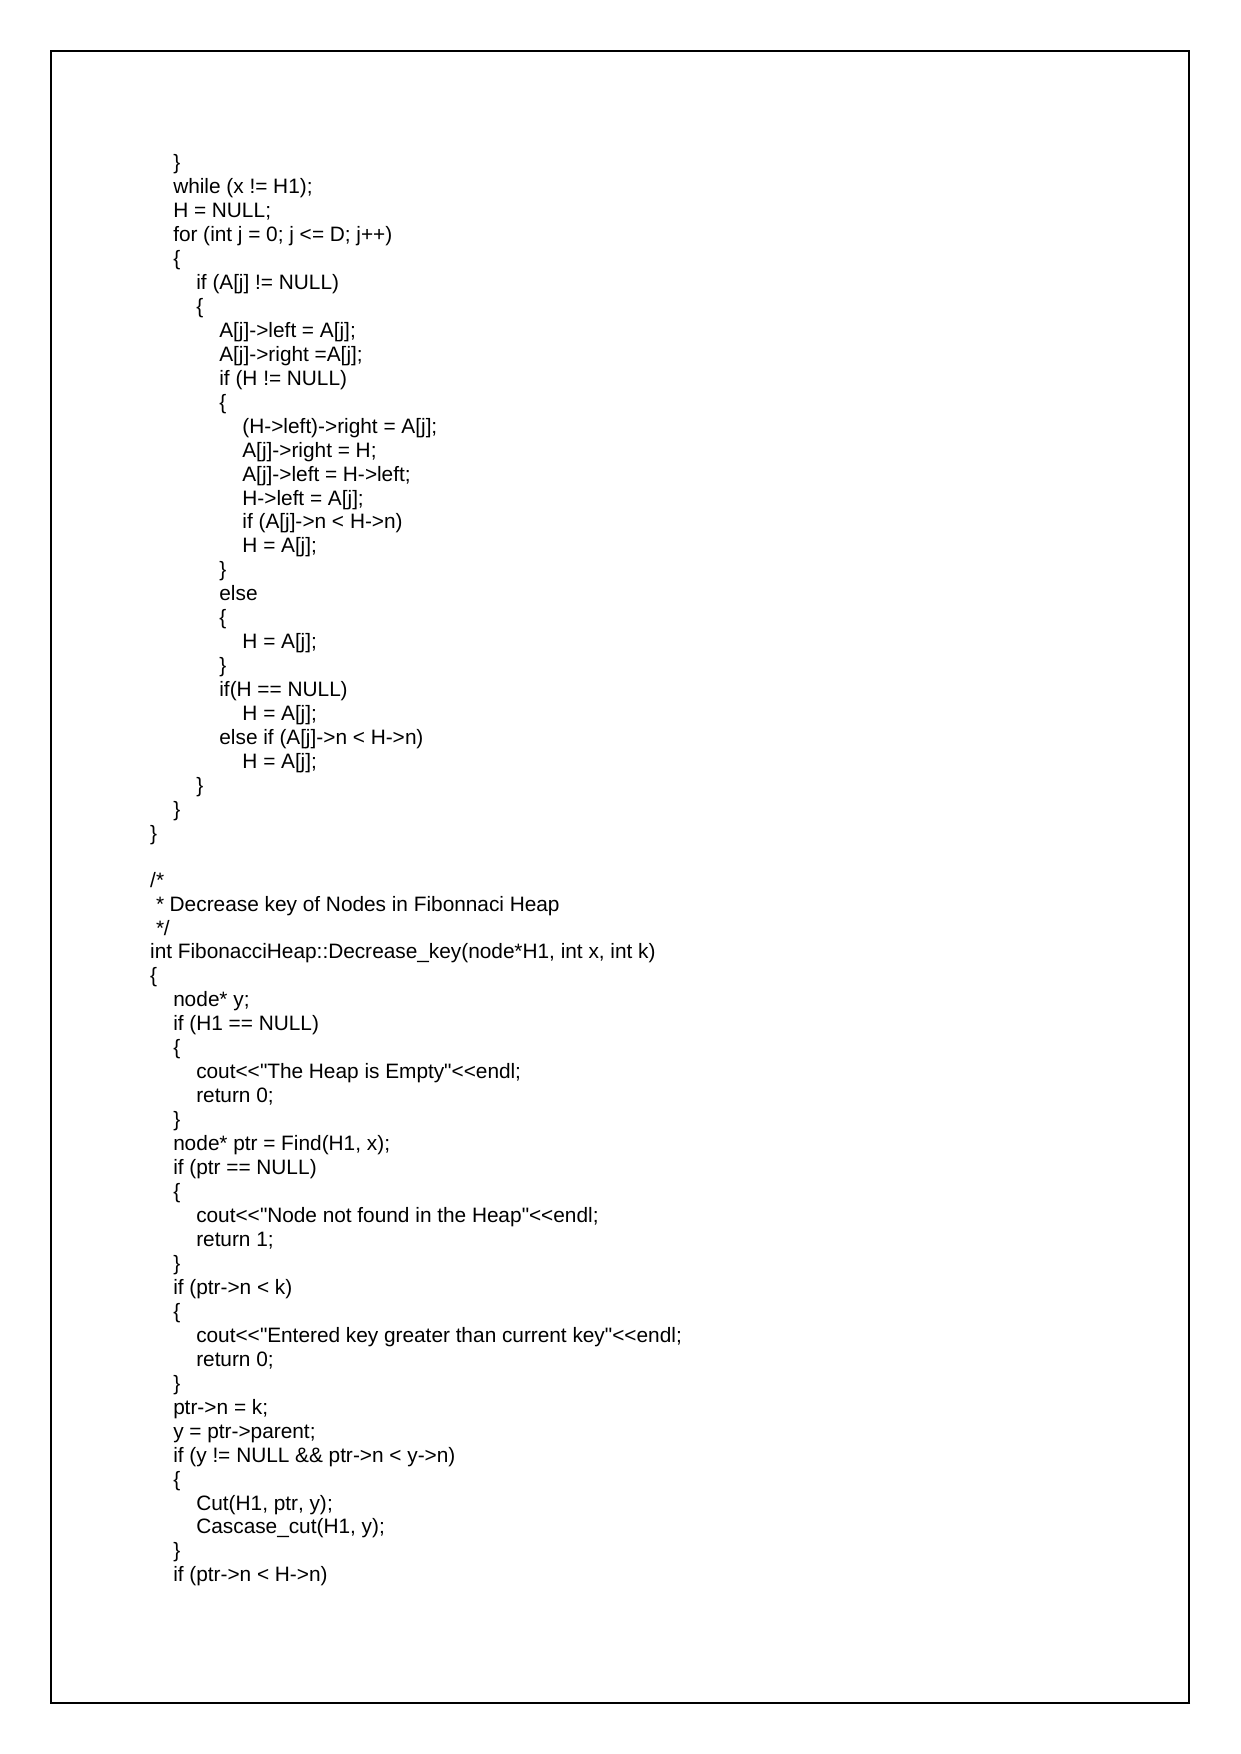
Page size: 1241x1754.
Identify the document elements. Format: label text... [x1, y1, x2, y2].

text A[j]->left = A[j]; [150, 318, 1090, 342]
text while (x != H1); [150, 174, 1090, 198]
text } [150, 797, 1090, 821]
text cout<<"Node not found in the Heap"<<endl; [150, 1203, 1090, 1227]
text if (H != NULL) [150, 366, 1090, 389]
text H->left = A[j]; [150, 485, 1090, 509]
text A[j]->right =A[j]; [150, 342, 1090, 366]
text { [150, 963, 1090, 987]
text else [150, 581, 1090, 605]
text } [150, 1538, 1090, 1562]
text H = A[j]; [150, 533, 1090, 557]
text return 1; [150, 1227, 1090, 1251]
text } [150, 821, 1090, 845]
text { [150, 389, 1090, 413]
text } [150, 1107, 1090, 1131]
text { [150, 294, 1090, 318]
text else if (A[j]->n < H->n) [150, 725, 1090, 749]
text int FibonacciHeap::Decrease_key(node*H1, int x, int k) [150, 939, 1090, 963]
text H = A[j]; [150, 701, 1090, 725]
text A[j]->right = H; [150, 437, 1090, 461]
text return 0; [150, 1083, 1090, 1107]
text } [150, 1251, 1090, 1275]
text A[j]->left = H->left; [150, 461, 1090, 485]
text cout<<"Entered key greater than current key"<<endl; [150, 1323, 1090, 1347]
text node* y; [150, 987, 1090, 1011]
text { [150, 1035, 1090, 1059]
text if (ptr->n < H->n) [150, 1562, 1090, 1586]
text if (A[j]->n < H->n) [150, 509, 1090, 533]
text } [150, 653, 1090, 677]
text ptr->n = k; [150, 1394, 1090, 1418]
text y = ptr->parent; [150, 1418, 1090, 1442]
text if (H1 == NULL) [150, 1011, 1090, 1035]
text if (ptr == NULL) [150, 1155, 1090, 1179]
text } [150, 557, 1090, 581]
text if(H == NULL) [150, 677, 1090, 701]
text if (ptr->n < k) [150, 1275, 1090, 1299]
text node* ptr = Find(H1, x); [150, 1131, 1090, 1155]
text } [150, 150, 1090, 174]
text for (int j = 0; j <= D; j++) [150, 222, 1090, 246]
text return 0; [150, 1347, 1090, 1371]
text Cascase_cut(H1, y); [150, 1514, 1090, 1538]
text */ [150, 915, 1090, 939]
text if (y != NULL && ptr->n < y->n) [150, 1442, 1090, 1466]
text { [150, 1179, 1090, 1203]
text { [150, 605, 1090, 629]
text } [150, 773, 1090, 797]
text H = A[j]; [150, 749, 1090, 773]
text /* [150, 867, 1090, 891]
text if (A[j] != NULL) [150, 270, 1090, 294]
text cout<<"The Heap is Empty"<<endl; [150, 1059, 1090, 1083]
text Cut(H1, ptr, y); [150, 1490, 1090, 1514]
text H = A[j]; [150, 629, 1090, 653]
text { [150, 1299, 1090, 1323]
text } [150, 1371, 1090, 1394]
text H = NULL; [150, 198, 1090, 222]
text (H->left)->right = A[j]; [150, 413, 1090, 437]
text * Decrease key of Nodes in Fibonnaci Heap [150, 891, 1090, 915]
text { [150, 246, 1090, 270]
text { [150, 1466, 1090, 1490]
